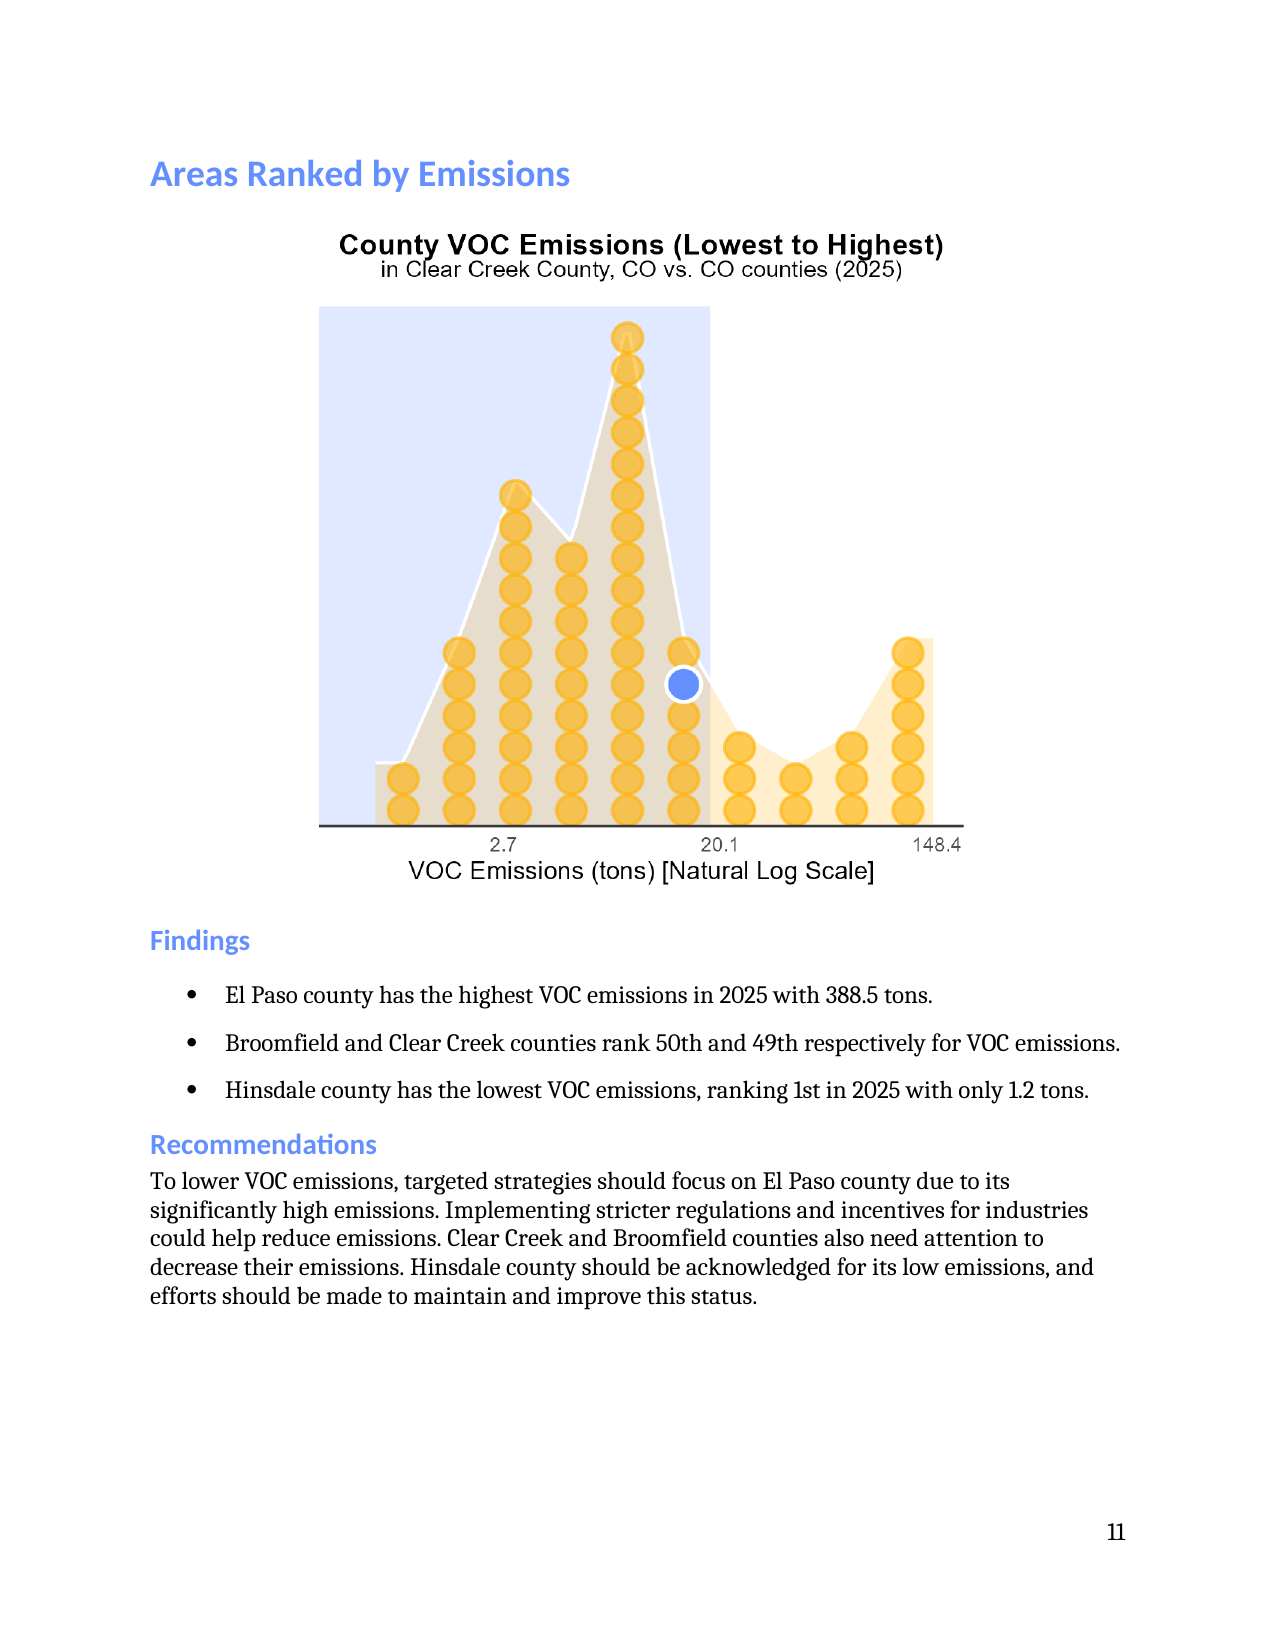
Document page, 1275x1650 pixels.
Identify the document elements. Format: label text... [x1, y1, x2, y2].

text Broomfield and Clear Creek counties rank 50th and 49th respectively for VOC emissions. [187, 1029, 1125, 1057]
subtitle Areas Ranked by Emissions [150, 150, 1125, 196]
subtitle Recommendations [150, 1126, 1125, 1161]
text To lower VOC emissions, targeted strategies should focus on El Paso county due to its significantly high emissions. Implementing stricter regulations and incentives for industries could help reduce emissions. Clear Creek and Broomfield counties also need attention to decrease their emissions. Hinsdale county should be acknowledged for its low emissions, and efforts should be made to maintain and improve this status. [150, 1167, 1125, 1311]
text Hinsdale county has the lowest VOC emissions, ranking 1st in 2025 with only 1.2 tons. [187, 1076, 1125, 1105]
subtitle Findings [150, 922, 1125, 957]
picture [300, 221, 976, 897]
text El Paso county has the highest VOC emissions in 2025 with 388.5 tons. [187, 981, 1125, 1010]
